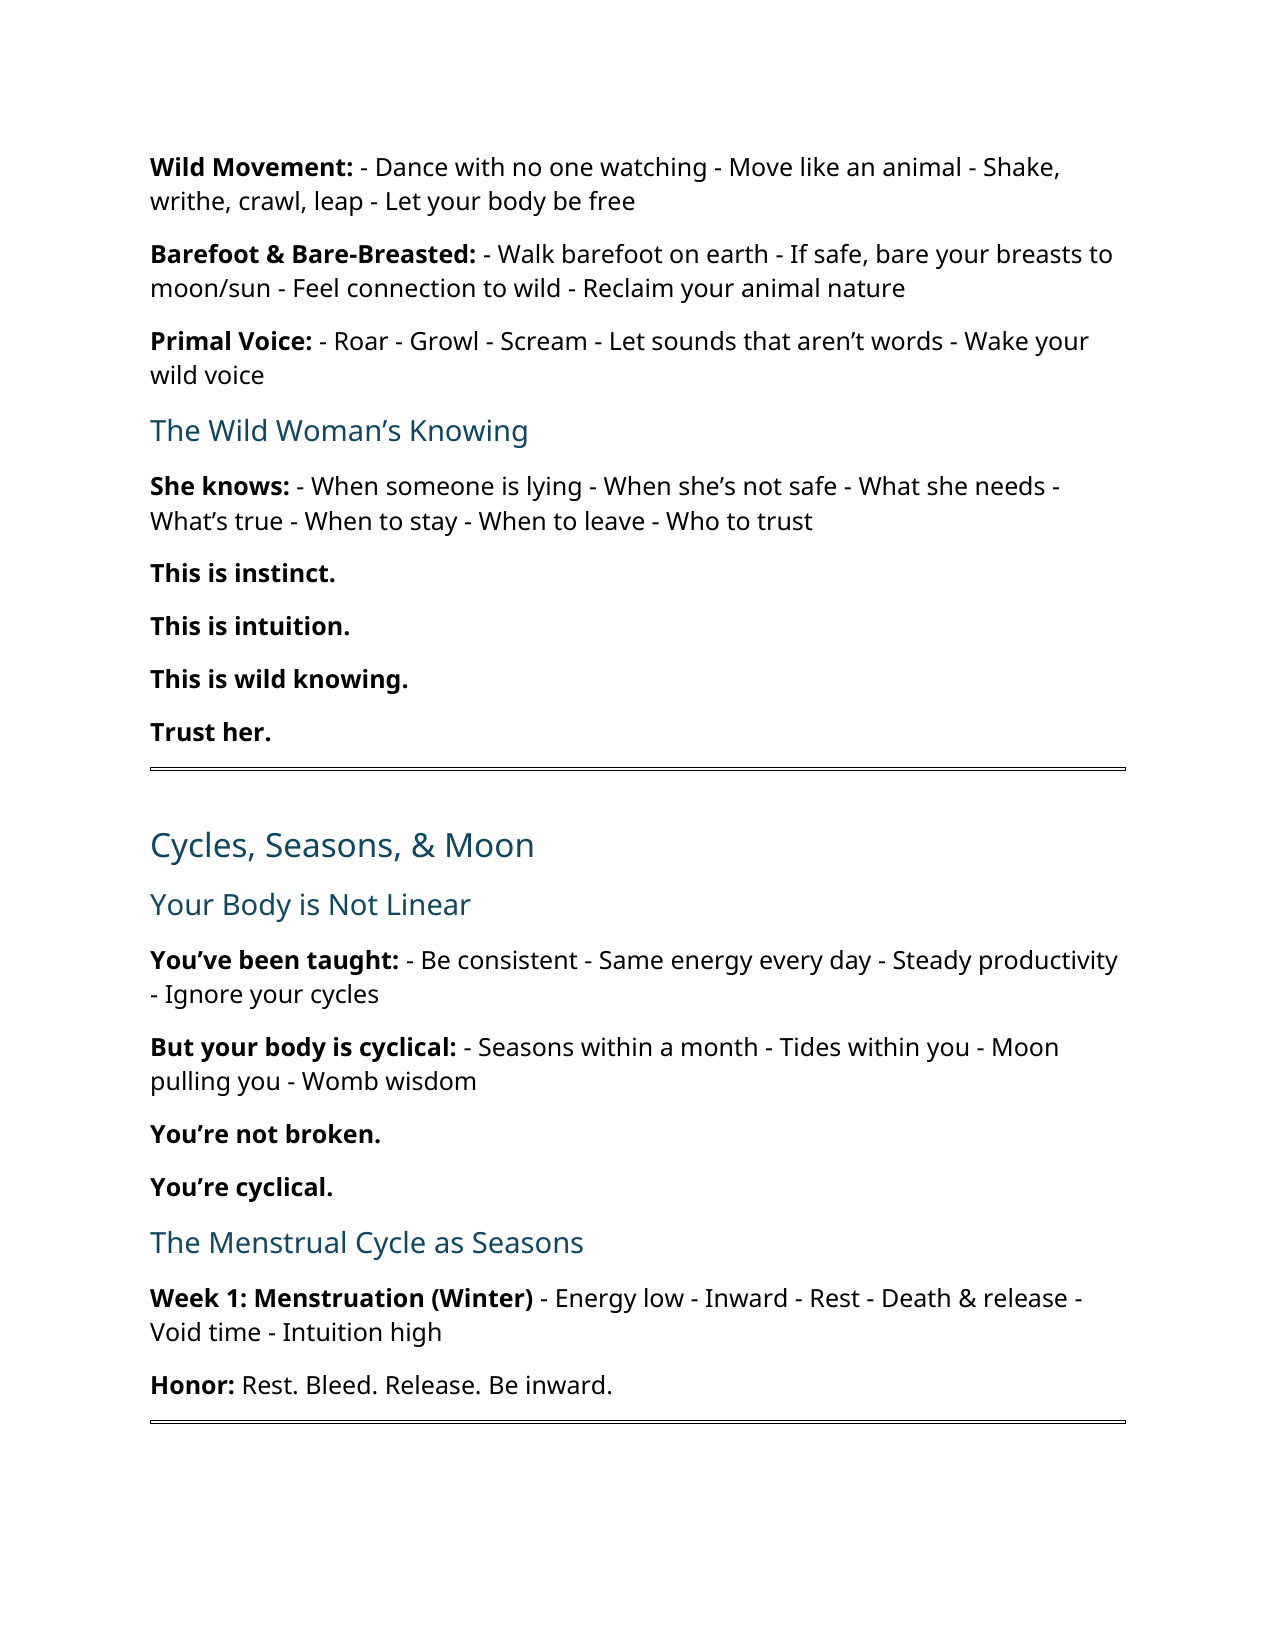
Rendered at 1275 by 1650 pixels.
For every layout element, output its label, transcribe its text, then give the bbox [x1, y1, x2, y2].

text This is wild knowing. [150, 662, 1125, 696]
text But your body is cyclical: - Seasons within a month - Tides within you - Moon pulling you - Womb wisdom [150, 1029, 1125, 1098]
subtitle The Menstrual Cycle as Seasons [150, 1222, 1125, 1262]
text Barefoot & Bare-Breasted: - Walk barefoot on earth - If safe, bare your breasts to moon/sun - Feel connection to wild - Reclaim your animal nature [150, 237, 1125, 305]
subtitle The Wild Woman’s Knowing [150, 411, 1125, 450]
text You’re cyclical. [150, 1169, 1125, 1203]
text Week 1: Menstruation (Winter) - Energy low - Inward - Rest - Death & release - Void time - Intuition high [150, 1280, 1125, 1348]
subtitle Cycles, Seasons, & Moon [150, 822, 1125, 867]
text This is instinct. [150, 556, 1125, 590]
text Wild Movement: - Dance with no one watching - Move like an animal - Shake, writhe, crawl, leap - Let your body be free [150, 150, 1125, 218]
text Trust her. [150, 714, 1125, 748]
text She knows: - When someone is lying - When she’s not safe - What she needs - What’s true - When to stay - When to leave - Who to trust [150, 469, 1125, 537]
subtitle Your Body is Not Linear [150, 884, 1125, 924]
text Primal Voice: - Roar - Growl - Scream - Let sounds that aren’t words - Wake your wild voice [150, 324, 1125, 392]
text You’ve been taught: - Be consistent - Same energy every day - Steady productivity - Ignore your cycles [150, 943, 1125, 1011]
text You’re not broken. [150, 1116, 1125, 1150]
text This is intuition. [150, 609, 1125, 643]
text Honor: Rest. Bleed. Release. Be inward. [150, 1367, 1125, 1401]
